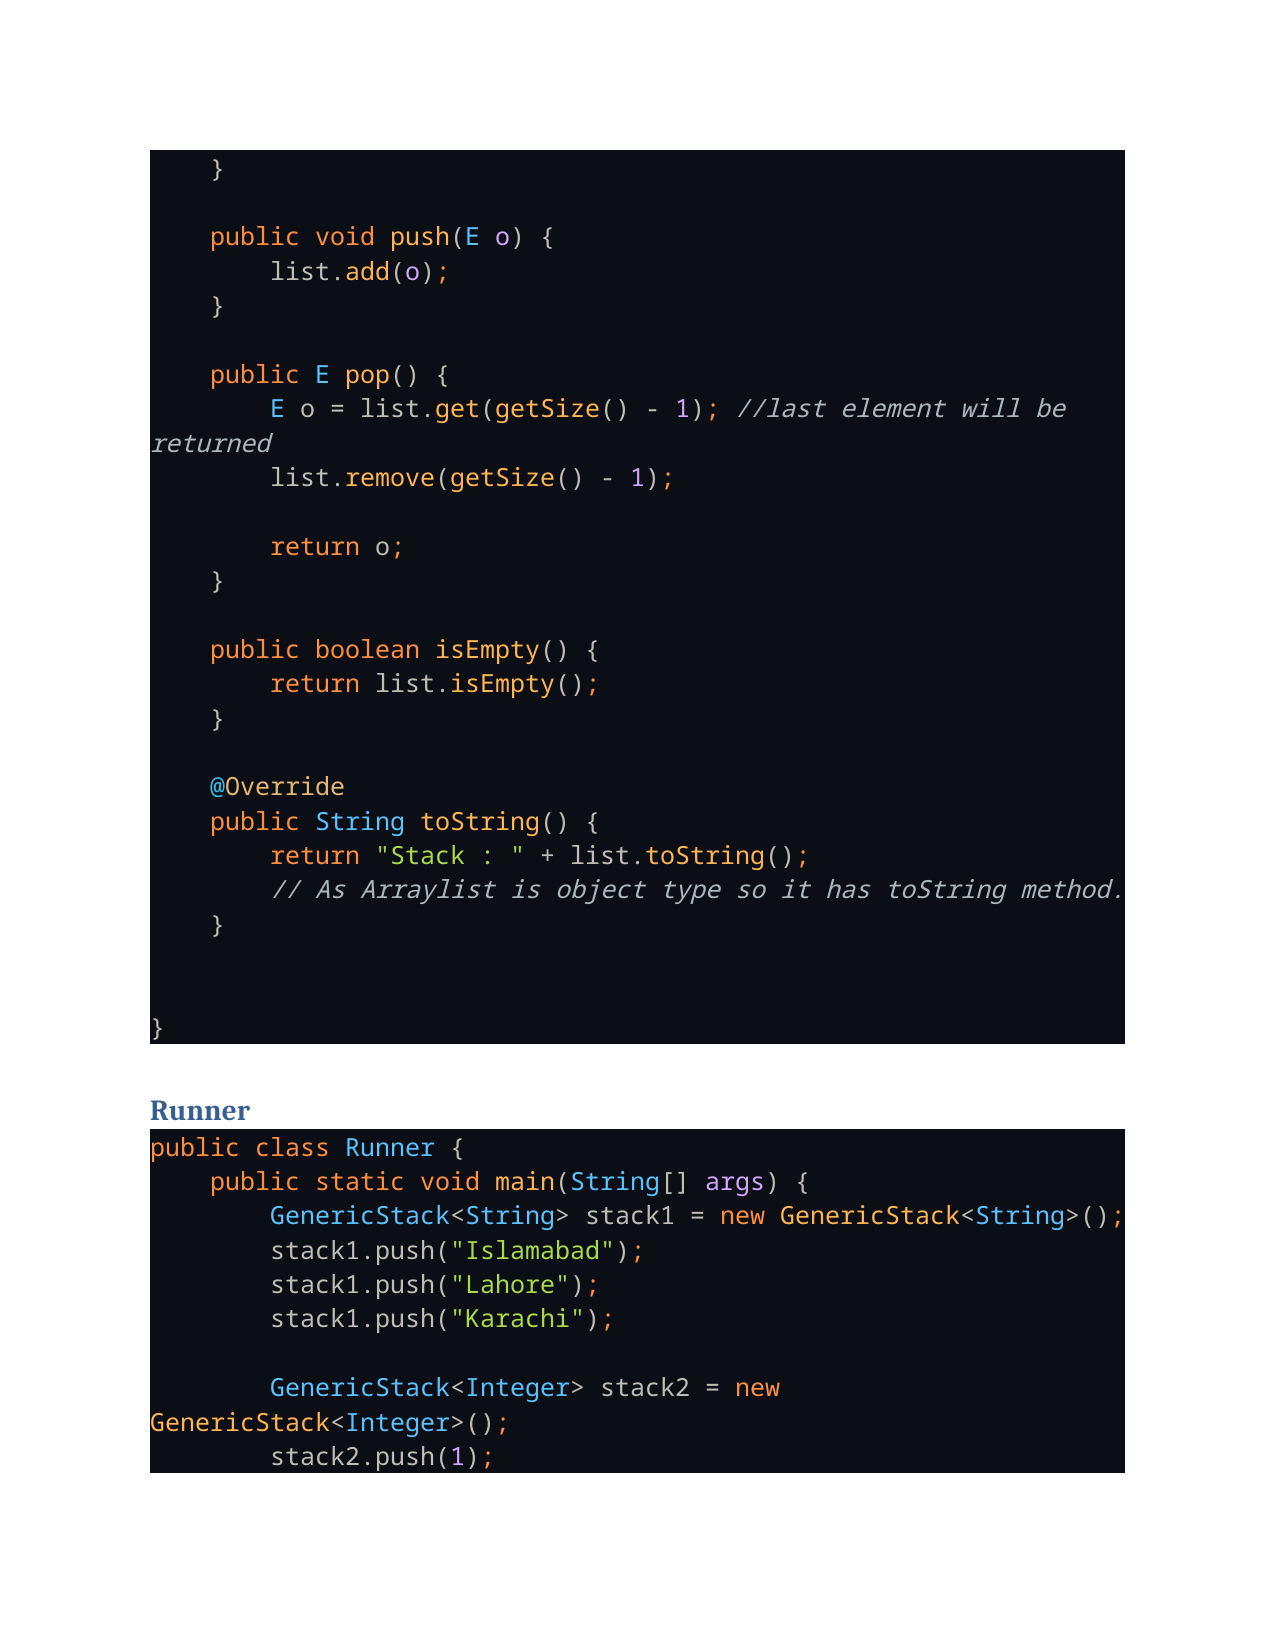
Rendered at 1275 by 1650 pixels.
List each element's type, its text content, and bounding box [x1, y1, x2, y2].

text stack2.push(1); [150, 1438, 1125, 1473]
text // As Arraylist is object type so it has toString method. [150, 872, 1125, 906]
text } [150, 1009, 1125, 1044]
text } [150, 287, 1125, 322]
text public static void main(String[] args) { [150, 1163, 1125, 1198]
text public boolean isEmpty() { [150, 631, 1125, 666]
text } [150, 562, 1125, 597]
text public void push(E o) { [150, 219, 1125, 253]
text } [150, 700, 1125, 734]
text public class Runner { [150, 1129, 1125, 1163]
text list.add(o); [150, 253, 1125, 287]
text public E pop() { [150, 356, 1125, 391]
text GenericStack<String> stack1 = new GenericStack<String>(); [150, 1198, 1125, 1232]
text stack1.push("Karachi"); [150, 1301, 1125, 1335]
text list.remove(getSize() - 1); [150, 459, 1125, 494]
text } [150, 150, 1125, 184]
subtitle Runner [150, 1094, 1125, 1127]
text return o; [150, 528, 1125, 562]
text stack1.push("Lahore"); [150, 1266, 1125, 1301]
text return "Stack : " + list.toString(); [150, 837, 1125, 872]
text } [150, 906, 1125, 941]
text return list.isEmpty(); [150, 666, 1125, 700]
text GenericStack<Integer> stack2 = new GenericStack<Integer>(); [150, 1369, 1125, 1438]
text @Override [150, 769, 1125, 803]
text E o = list.get(getSize() - 1); //last element will be returned [150, 391, 1125, 459]
text public String toString() { [150, 803, 1125, 837]
text stack1.push("Islamabad"); [150, 1232, 1125, 1266]
